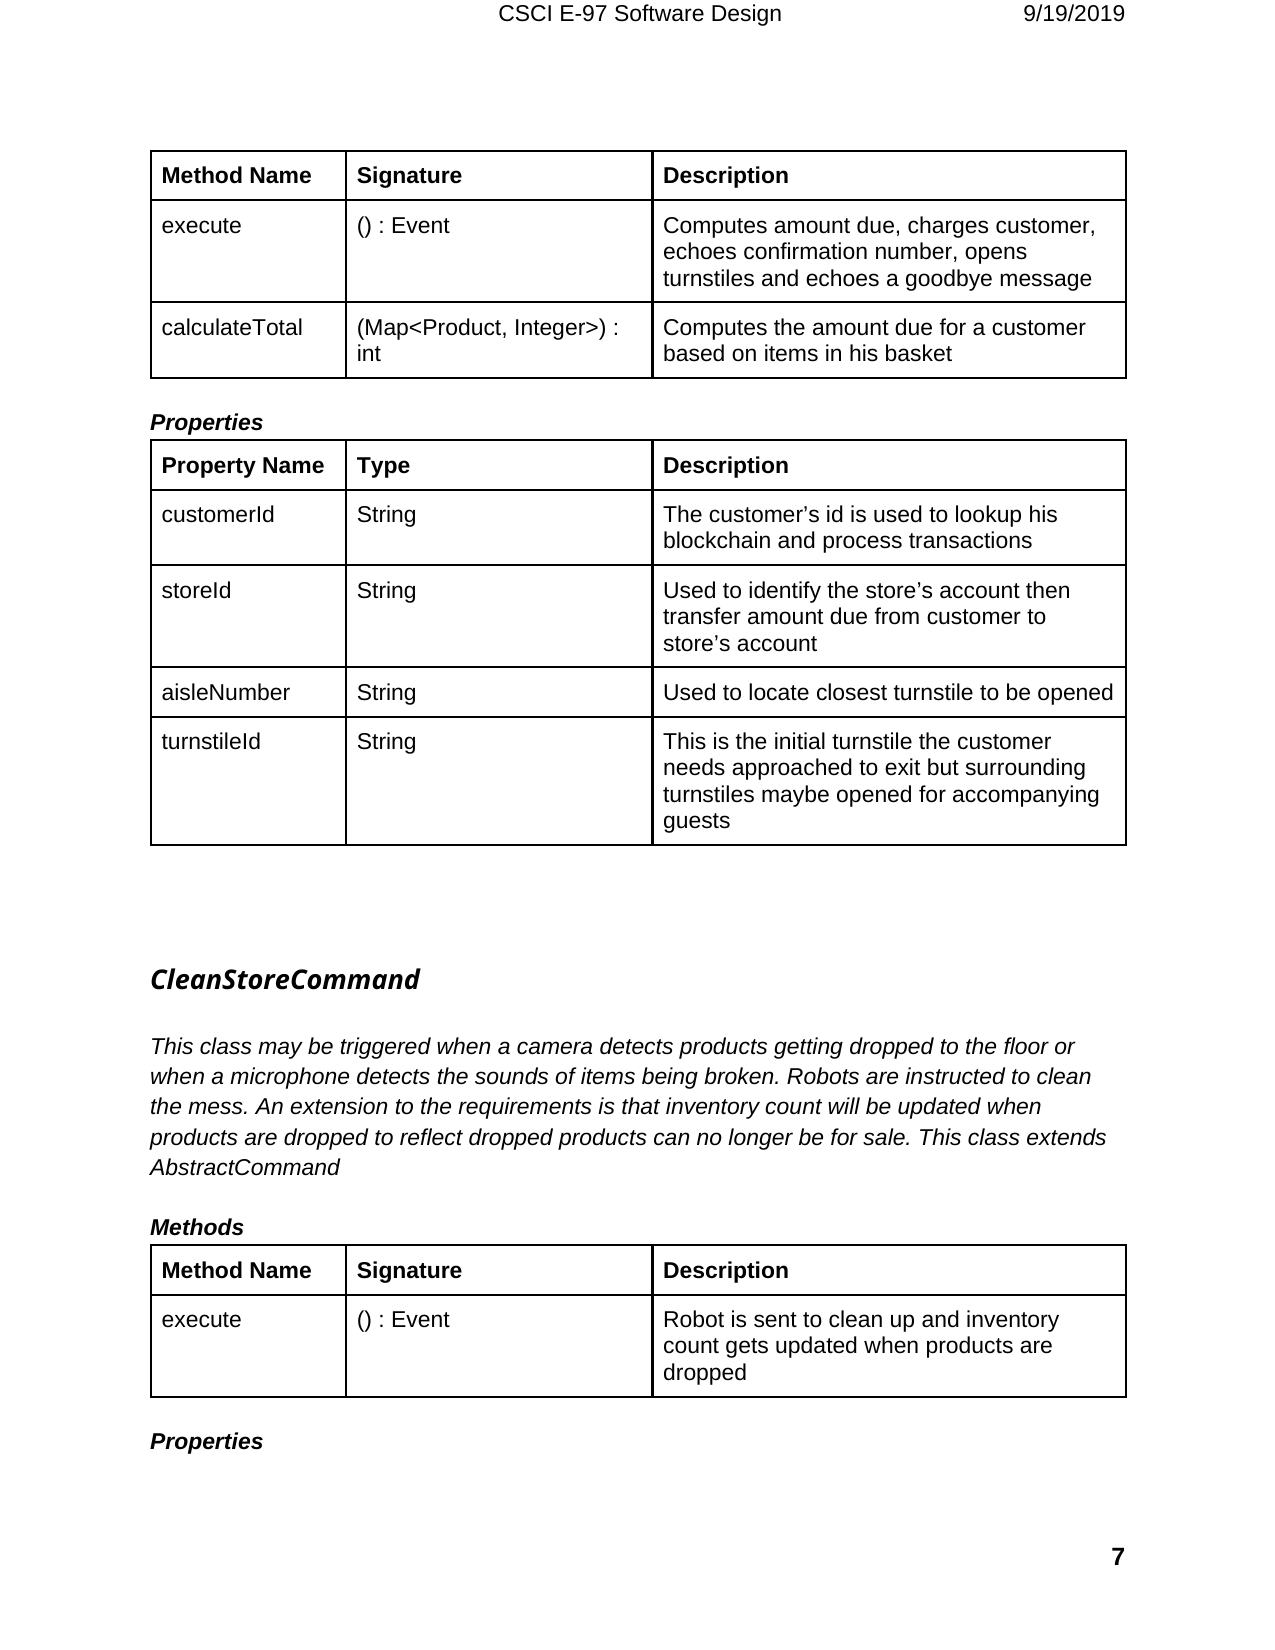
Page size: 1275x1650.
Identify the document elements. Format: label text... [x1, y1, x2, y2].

table_cell String [347, 491, 651, 564]
table_cell turnstileId [152, 718, 345, 844]
table_cell aisleNumber [152, 668, 345, 716]
table_cell execute [152, 201, 345, 301]
text Properties [150, 409, 1125, 436]
table_cell () : Event [347, 201, 651, 301]
table_cell customerId [152, 491, 345, 564]
table_cell String [347, 566, 651, 666]
table_header Description [654, 1246, 1125, 1293]
table_header Property Name [152, 441, 345, 489]
table_header Signature [347, 152, 651, 199]
table_header Method Name [152, 152, 345, 199]
table_cell Robot is sent to clean up and inventory count gets updated when products are dropped [654, 1296, 1125, 1396]
table_header Type [347, 441, 651, 489]
table_cell Used to identify the store’s account then transfer amount due from customer to store’s account [654, 566, 1125, 666]
subtitle CleanStoreCommand [150, 960, 1125, 997]
table_cell String [347, 718, 651, 844]
table_header Signature [347, 1246, 651, 1293]
table_cell calculateTotal [152, 303, 345, 377]
text Properties [150, 1428, 1125, 1454]
table_cell The customer’s id is used to lookup his blockchain and process transactions [654, 491, 1125, 564]
table_header Description [654, 152, 1125, 199]
table_cell Computes the amount due for a customer based on items in his basket [654, 303, 1125, 377]
table_cell () : Event [347, 1296, 651, 1396]
table_cell Used to locate closest turnstile to be opened [654, 668, 1125, 716]
table_cell String [347, 668, 651, 716]
text Methods [150, 1214, 1125, 1240]
table_cell This is the initial turnstile the customer needs approached to exit but surrounding turnstiles maybe opened for accompanying guests [654, 718, 1125, 844]
table_cell Computes amount due, charges customer, echoes confirmation number, opens turnstiles and echoes a goodbye message [654, 201, 1125, 301]
text This class may be triggered when a camera detects products getting dropped to the floor or when a microphone detects the sounds of items being broken. Robots are instructed to clean the mess. An extension to the requirements is that inventory count will be updated when products are dropped to reflect dropped products can no longer be for sale. This class extends AbstractCommand [150, 1033, 1125, 1180]
table_cell storeId [152, 566, 345, 666]
table_header Method Name [152, 1246, 345, 1293]
table_cell (Map<Product, Integer>) : int [347, 303, 651, 377]
table_cell execute [152, 1296, 345, 1396]
table_header Description [654, 441, 1125, 489]
